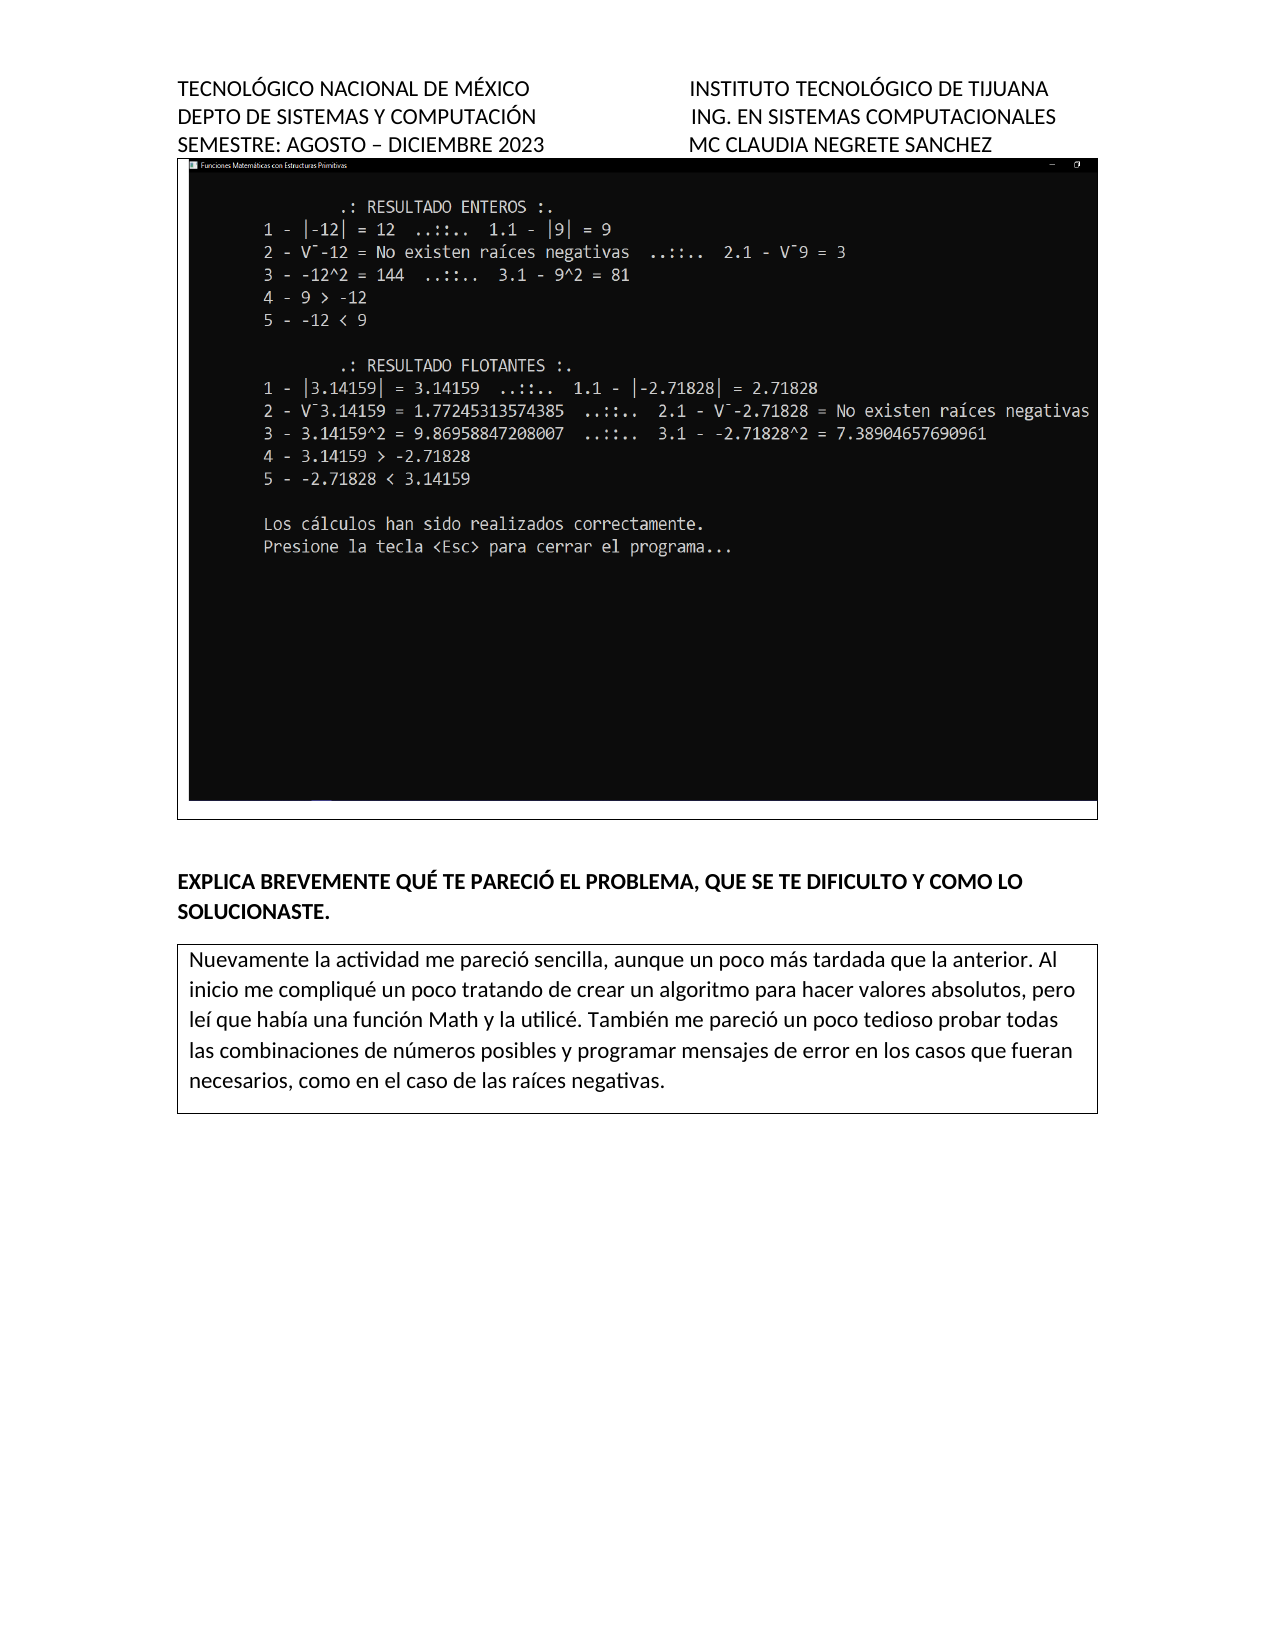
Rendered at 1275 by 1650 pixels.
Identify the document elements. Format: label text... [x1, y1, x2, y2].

text EXPLICA BREVEMENTE QUÉ TE PARECIÓ EL PROBLEMA, QUE SE TE DIFICULTO Y COMO LO SOLUCIONASTE. [177, 867, 1098, 925]
table_header [178, 159, 1097, 819]
picture [188, 158, 1098, 801]
table_header Nuevamente la actividad me pareció sencilla, aunque un poco más tardada que la anterior. Al inicio me compliqué un poco tratando de crear un algoritmo para hacer valores absolutos, pero leí que había una función Math y la utilicé. También me pareció un poco tedioso probar todas las combinaciones de números posibles y programar mensajes de error en los casos que fueran necesarios, como en el caso de las raíces negativas. [178, 945, 1097, 1113]
